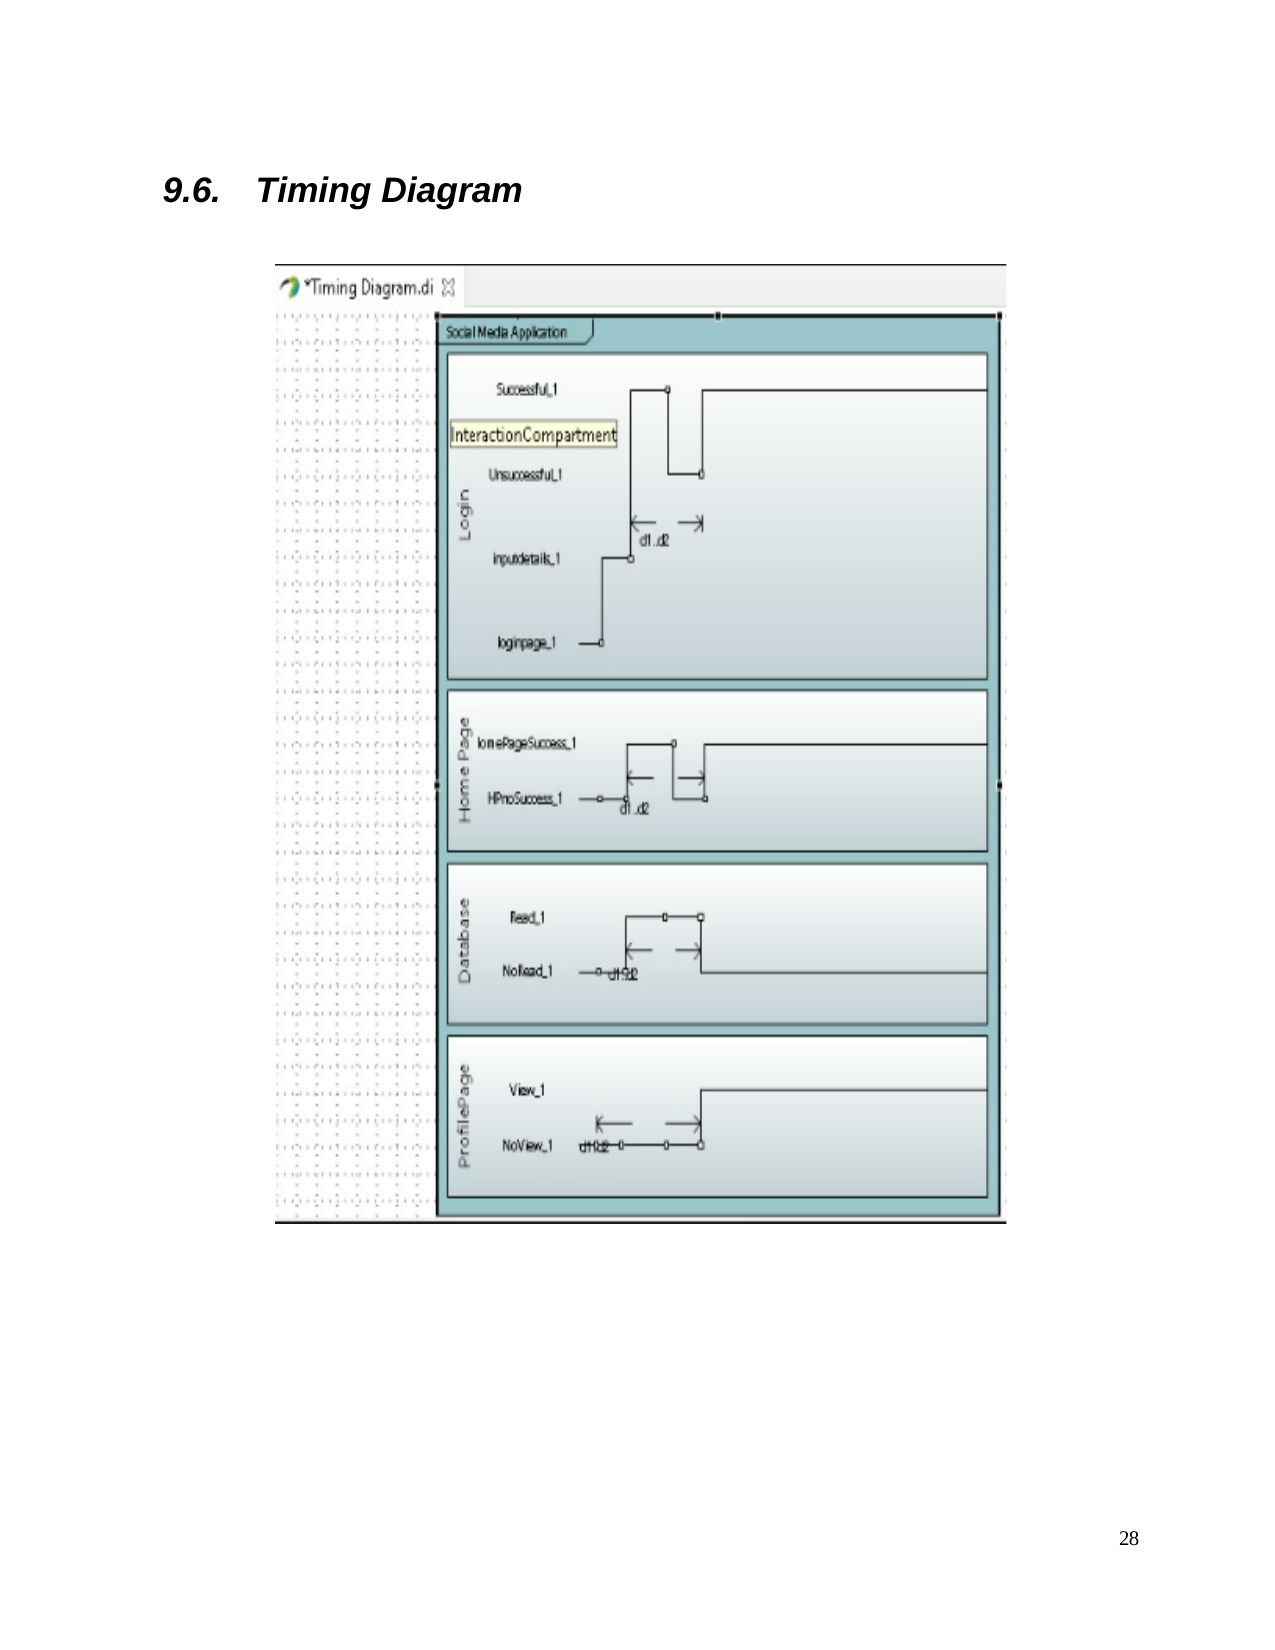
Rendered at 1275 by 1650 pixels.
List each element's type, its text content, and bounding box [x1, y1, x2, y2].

picture [275, 264, 1007, 1224]
subtitle Timing Diagram [162, 169, 1246, 209]
